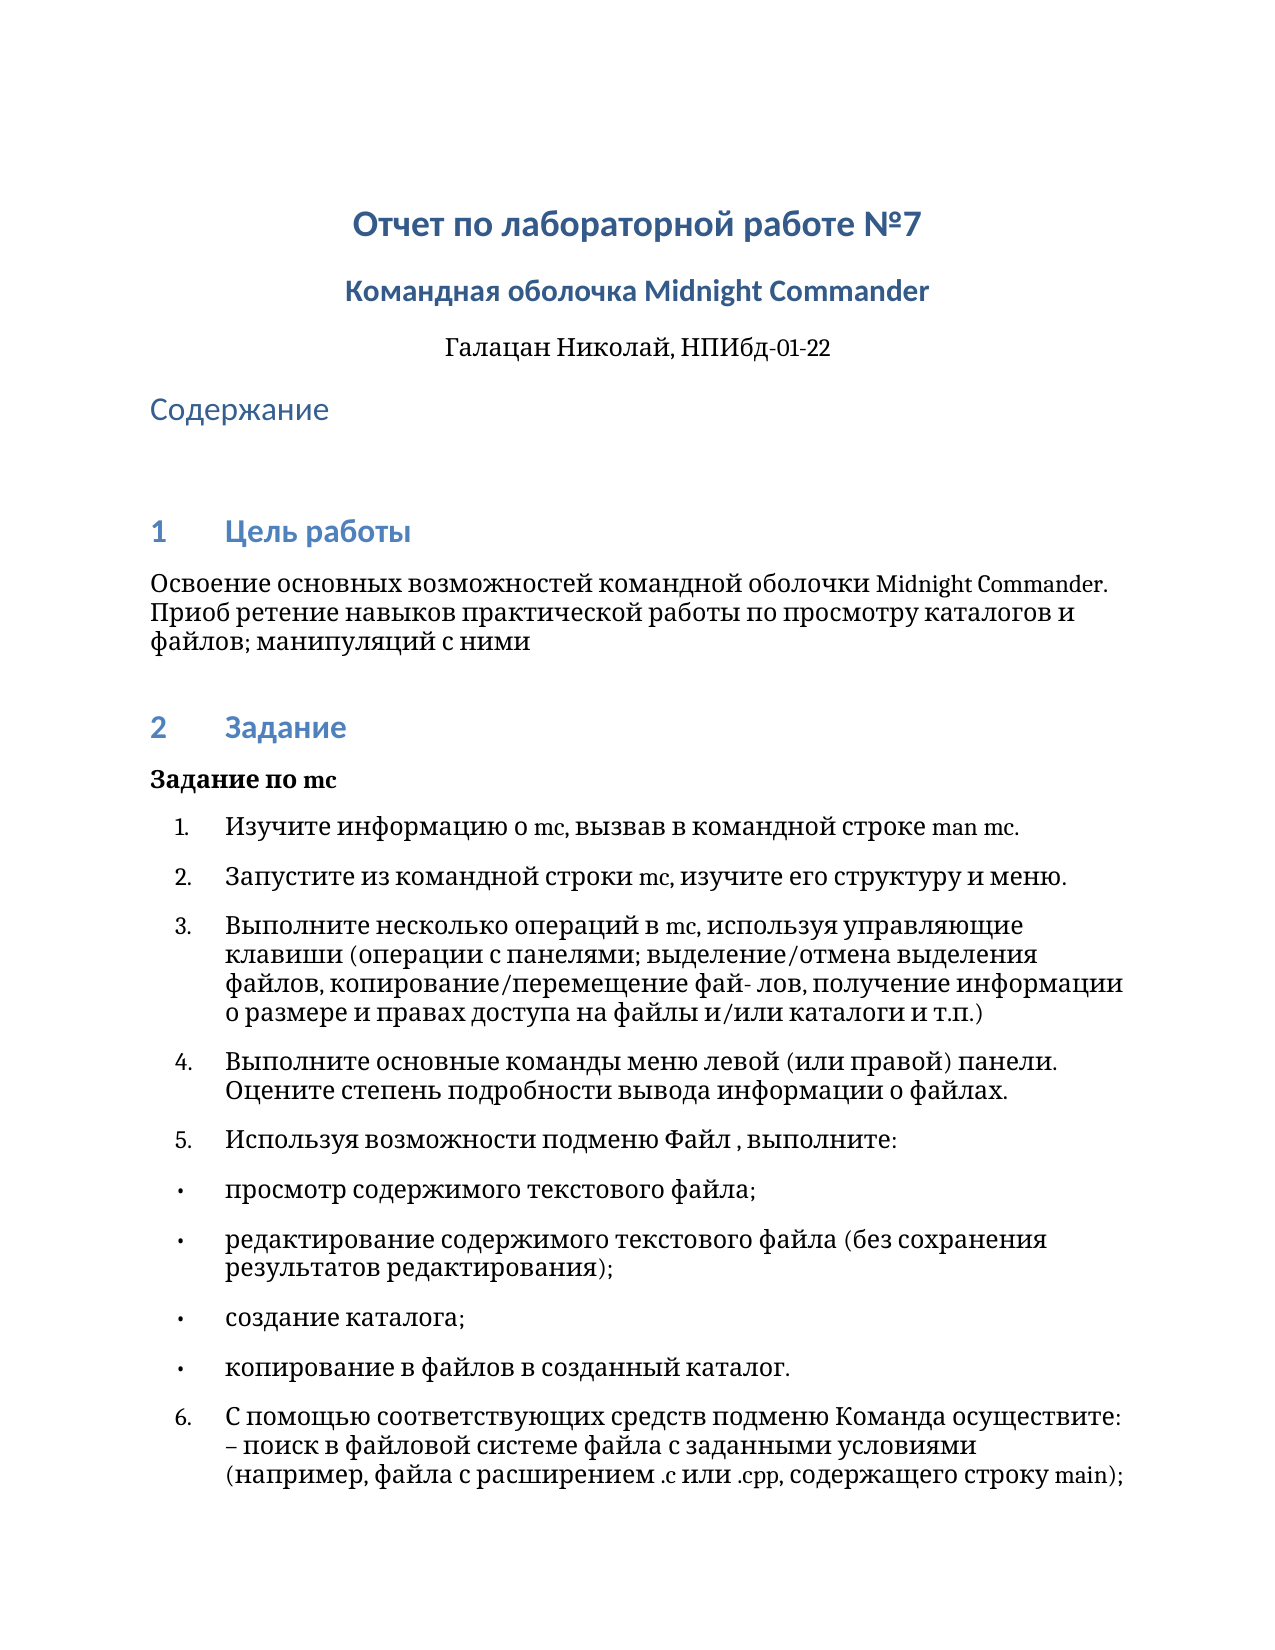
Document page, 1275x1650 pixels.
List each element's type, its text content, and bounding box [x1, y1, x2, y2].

title Отчет по лабораторной работе №7 [150, 200, 1125, 246]
text Задание по mc [150, 766, 1125, 794]
list редактирование содержимого текстового файла (без сохранения результатов редактирования); [175, 1226, 1125, 1283]
list Выполните несколько операций в mc, используя управляющие клавиши (операции с панелями; выделение/отмена выделения файлов, копирование/перемещение фай- лов, получение информации о размере и правах доступа на файлы и/или каталоги и т.п.) [175, 912, 1125, 1027]
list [175, 1403, 1125, 1489]
list копирование в файлов в созданный каталог. [175, 1353, 1125, 1382]
subtitle Командная оболочка Midnight Commander [150, 271, 1125, 309]
subtitle 1 Цель работы [150, 510, 1125, 551]
list Запустите из командной строки mc, изучите его структуру и меню. [175, 863, 1125, 891]
list Выполните основные команды меню левой (или правой) панели. Оцените степень подробности вывода информации о файлах. [175, 1048, 1125, 1106]
text Освоение основных возможностей командной оболочки Midnight Commander. Приоб ретение навыков практической работы по просмотру каталогов и файлов; манипуляций с ними [150, 570, 1125, 656]
list Используя возможности подменю Файл , выполните: [175, 1126, 1125, 1155]
list просмотр содержимого текстового файла; [175, 1176, 1125, 1205]
list Изучите информацию о mc, вызвав в командной строке man mc. [175, 813, 1125, 842]
list создание каталога; [175, 1304, 1125, 1333]
subtitle 2 Задание [150, 706, 1125, 747]
text Галацан Николай, НПИбд-01-22 [150, 334, 1125, 363]
